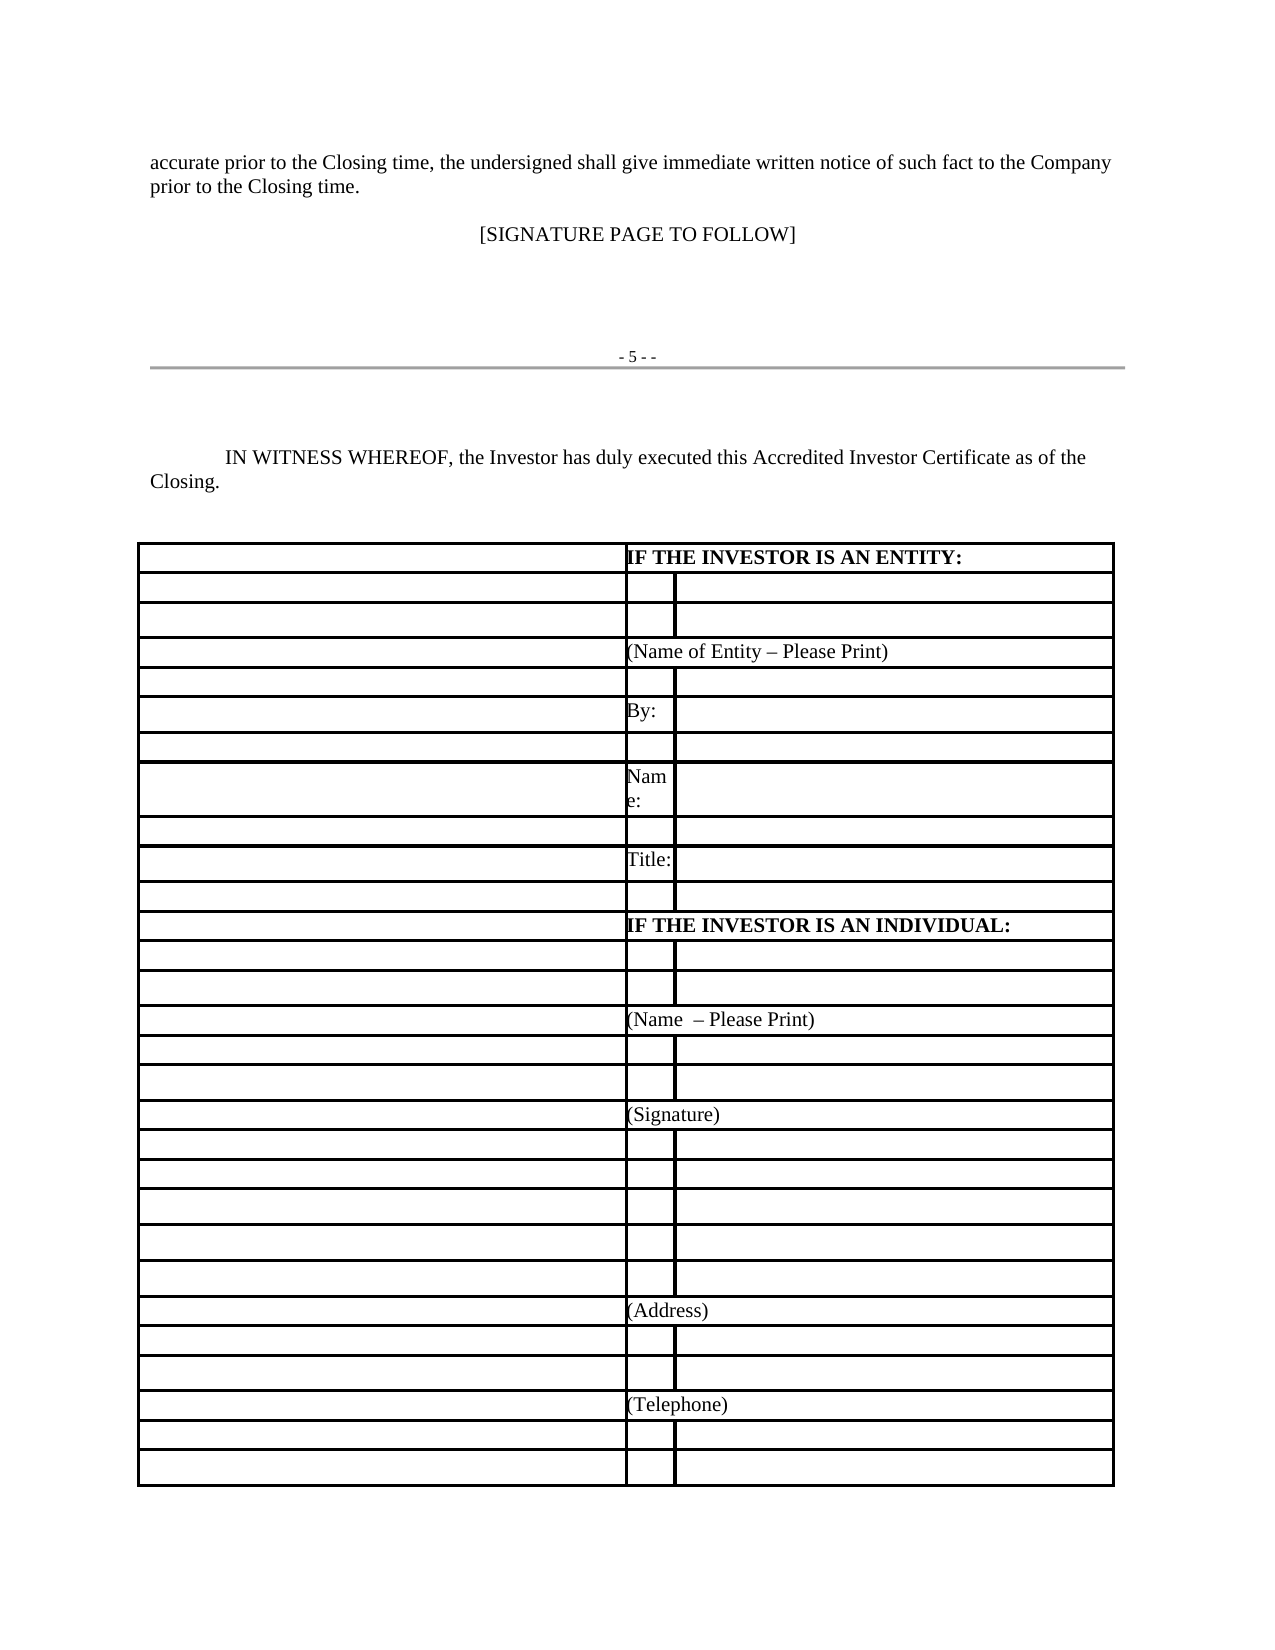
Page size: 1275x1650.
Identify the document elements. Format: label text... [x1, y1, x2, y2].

table_cell [628, 818, 673, 844]
table_cell [140, 1357, 625, 1389]
table_cell [628, 1357, 673, 1389]
table_cell [677, 1190, 1112, 1223]
text [SIGNATURE PAGE TO FOLLOW] [150, 222, 1125, 246]
table_cell [140, 1327, 625, 1353]
table_cell [677, 942, 1112, 968]
table_cell [140, 848, 625, 880]
table_cell (Name – Please Print) [628, 1007, 1112, 1034]
table_cell [628, 734, 673, 760]
table_header IF THE INVESTOR IS AN ENTITY: [628, 545, 1112, 571]
table_cell IF THE INVESTOR IS AN INDIVIDUAL: [628, 913, 1112, 939]
table_cell [628, 1226, 673, 1259]
table_cell [677, 883, 1112, 909]
table_cell Name: [628, 764, 673, 815]
text - 5 - - [150, 347, 1125, 366]
table_cell [628, 1161, 673, 1187]
table_cell [677, 669, 1112, 695]
table_cell [677, 1131, 1112, 1158]
table_cell [140, 942, 625, 968]
table_cell [628, 1131, 673, 1158]
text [150, 150, 1125, 198]
table_cell (Telephone) [628, 1392, 1112, 1419]
table_cell [140, 913, 625, 939]
table_cell Title: [628, 848, 673, 880]
table_cell [140, 604, 625, 636]
table_cell [140, 669, 625, 695]
table_cell [628, 1190, 673, 1223]
table_cell [628, 604, 673, 636]
table_cell [677, 764, 1112, 815]
table_header [140, 545, 625, 571]
table_cell [140, 1037, 625, 1063]
table_cell [628, 1422, 673, 1448]
table_cell [140, 1066, 625, 1099]
table_cell [677, 1161, 1112, 1187]
table_cell [677, 734, 1112, 760]
table_cell [677, 1262, 1112, 1294]
table_cell [140, 639, 625, 666]
table_cell [677, 972, 1112, 1004]
table_cell By: [628, 698, 673, 731]
table_cell [677, 1066, 1112, 1099]
table_cell [677, 818, 1112, 844]
table_cell [140, 972, 625, 1004]
table_cell [677, 1357, 1112, 1389]
table_cell [677, 1226, 1112, 1259]
table_cell [140, 1451, 625, 1484]
text IN WITNESS WHEREOF, the Investor has duly executed this Accredited Investor Certificate as of the Closing. [150, 445, 1125, 493]
table_cell [628, 1066, 673, 1099]
table_cell [677, 574, 1112, 601]
table_cell [140, 764, 625, 815]
table_cell [140, 734, 625, 760]
table_cell [628, 1262, 673, 1294]
table_cell [140, 1262, 625, 1294]
table_cell [140, 818, 625, 844]
table_cell [140, 1102, 625, 1128]
table_cell (Signature) [628, 1102, 1112, 1128]
table_cell [677, 1422, 1112, 1448]
table_cell [628, 1451, 673, 1484]
table_cell [628, 942, 673, 968]
table_cell [677, 1327, 1112, 1353]
table_cell [677, 1037, 1112, 1063]
table_cell [628, 883, 673, 909]
table_cell [140, 1190, 625, 1223]
table_cell [140, 698, 625, 731]
table_cell [628, 972, 673, 1004]
table_cell [140, 1007, 625, 1034]
table_cell [140, 1392, 625, 1419]
table_cell (Name of Entity – Please Print) [628, 639, 1112, 666]
table_cell [140, 883, 625, 909]
table_cell (Address) [628, 1298, 1112, 1324]
table_cell [677, 848, 1112, 880]
table_cell [140, 1422, 625, 1448]
table_cell [140, 1298, 625, 1324]
table_cell [628, 1037, 673, 1063]
table_cell [677, 604, 1112, 636]
table_cell [628, 1327, 673, 1353]
table_cell [140, 1226, 625, 1259]
table_cell [140, 1131, 625, 1158]
table_cell [628, 669, 673, 695]
table_cell [140, 1161, 625, 1187]
table_cell [677, 698, 1112, 731]
table_cell [140, 574, 625, 601]
table_cell [677, 1451, 1112, 1484]
table_cell [628, 574, 673, 601]
